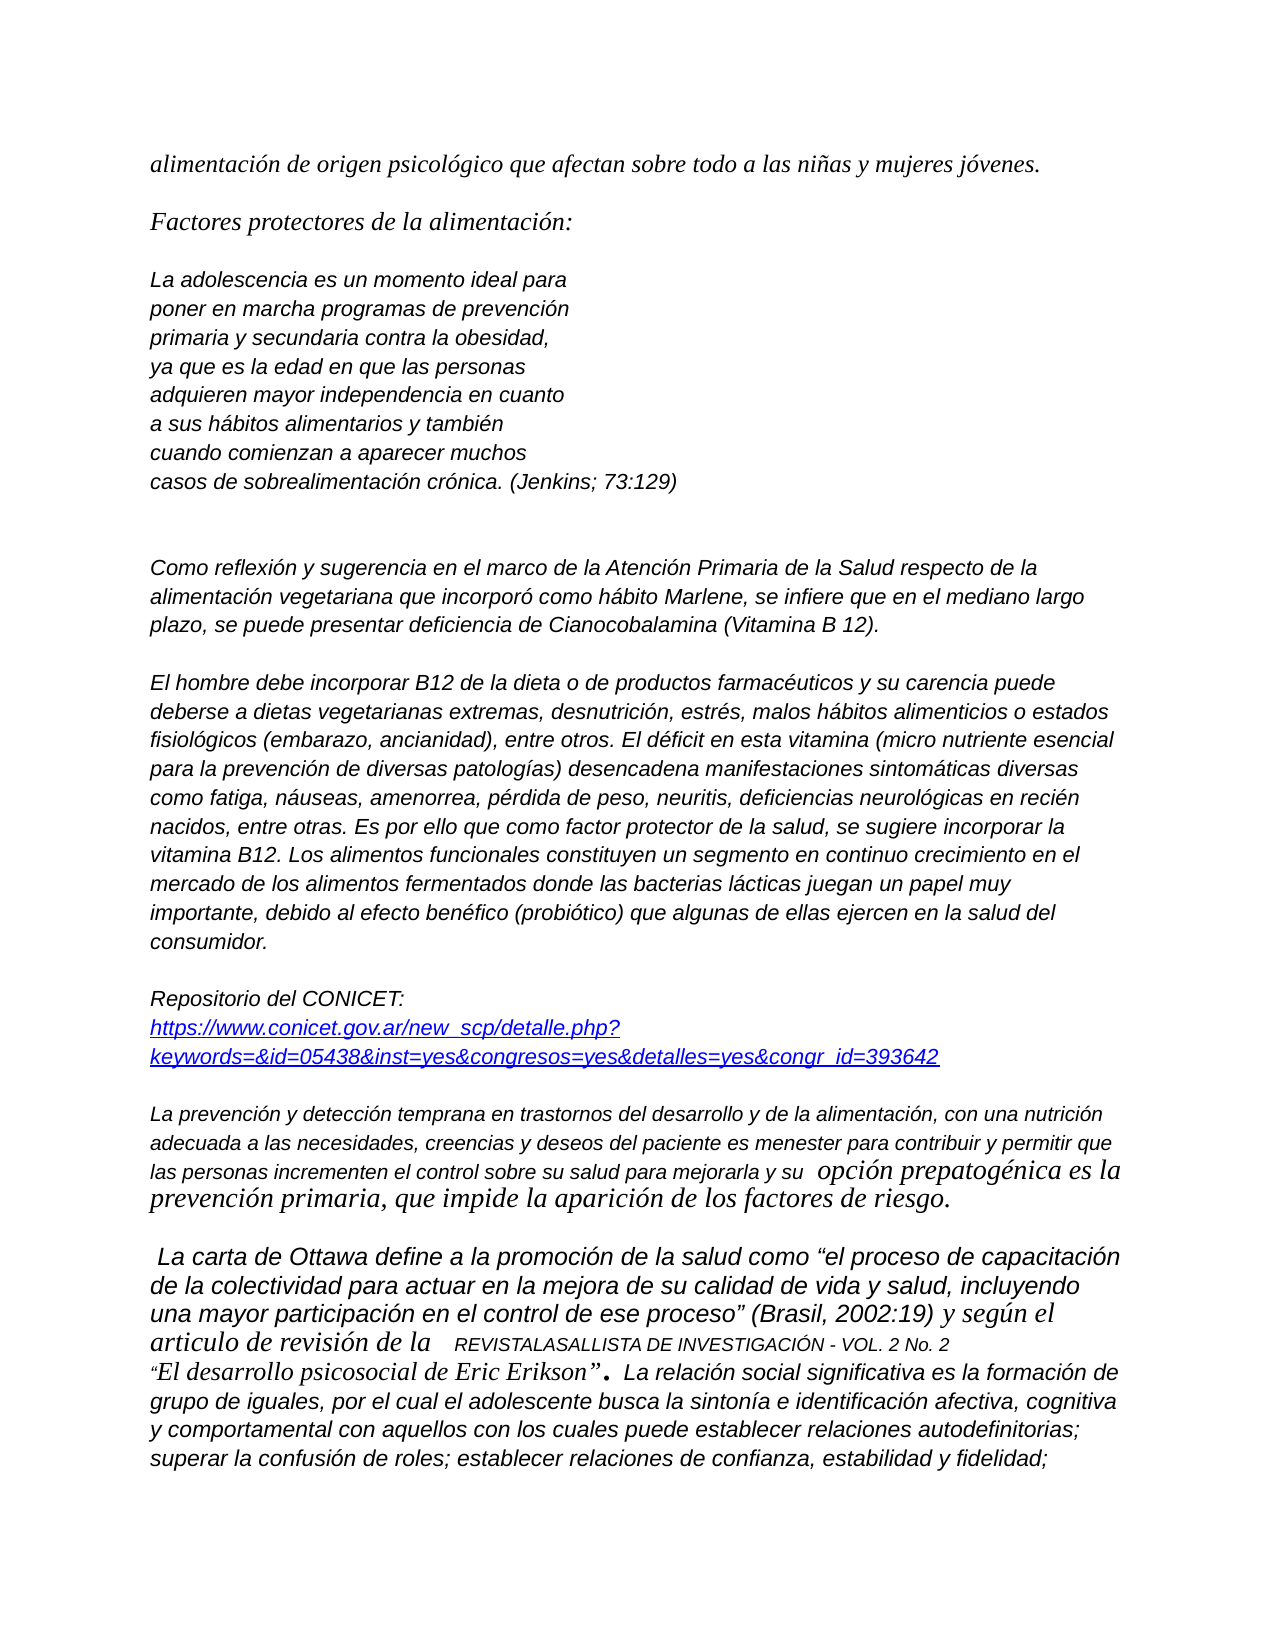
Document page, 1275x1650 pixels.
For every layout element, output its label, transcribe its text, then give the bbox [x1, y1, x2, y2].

text Como reflexión y sugerencia en el marco de la Atención Primaria de la Salud respecto de la alimentación vegetariana que incorporó como hábito Marlene, se infiere que en el mediano largo plazo, se puede presentar deficiencia de Cianocobalamina (Vitamina B 12). [150, 552, 1125, 639]
text Repositorio del CONICET: [150, 984, 1125, 1012]
text primaria y secundaria contra la obesidad, [150, 322, 1125, 351]
text El hombre debe incorporar B12 de la dieta o de productos farmacéuticos y su carencia puede deberse a dietas vegetarianas extremas, desnutrición, estrés, malos hábitos alimenticios o estados fisiológicos (embarazo, ancianidad), entre otros. El déficit en esta vitamina (micro nutriente esencial para la prevención de diversas patologías) desencadena manifestaciones sintomáticas diversas como fatiga, náuseas, amenorrea, pérdida de peso, neuritis, deficiencias neurológicas en recién nacidos, entre otras. Es por ello que como factor protector de la salud, se sugiere incorporar la vitamina B12. Los alimentos funcionales constituyen un segmento en continuo crecimiento en el mercado de los alimentos fermentados donde las bacterias lácticas juegan un papel muy importante, debido al efecto benéfico (probiótico) que algunas de ellas ejercen en la salud del consumidor. [150, 667, 1125, 955]
text La carta de Ottawa define a la promoción de la salud como “el proceso de capacitación de la colectividad para actuar en la mejora de su calidad de vida y salud, incluyendo una mayor participación en el control de ese proceso” (Brasil, 2002:19) y según el articulo de revisión de la REVISTALASALLISTA DE INVESTIGACIÓN - VOL. 2 No. 2 [150, 1242, 1125, 1357]
text Factores protectores de la alimentación: [150, 207, 1125, 236]
text cuando comienzan a aparecer muchos [150, 437, 1125, 466]
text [150, 150, 1125, 179]
text La prevención y detección temprana en trastornos del desarrollo y de la alimentación, con una nutrición adecuada a las necesidades, creencias y deseos del paciente es menester para contribuir y permitir que las personas incrementen el control sobre su salud para mejorarla y su opción prepatogénica es la prevención primaria, que impide la aparición de los factores de riesgo. [150, 1099, 1125, 1214]
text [150, 1357, 1125, 1472]
text adquieren mayor independencia en cuanto [150, 380, 1125, 409]
text https://www.conicet.gov.ar/new_scp/detalle.php?keywords=&id=05438&inst=yes&congresos=yes&detalles=yes&congr_id=393642 [150, 1012, 1125, 1070]
text a sus hábitos alimentarios y también [150, 409, 1125, 437]
text casos de sobrealimentación crónica. (Jenkins; 73:129) [150, 466, 1125, 495]
text ya que es la edad en que las personas [150, 351, 1125, 380]
text La adolescencia es un momento ideal para [150, 265, 1125, 294]
text poner en marcha programas de prevención [150, 294, 1125, 322]
